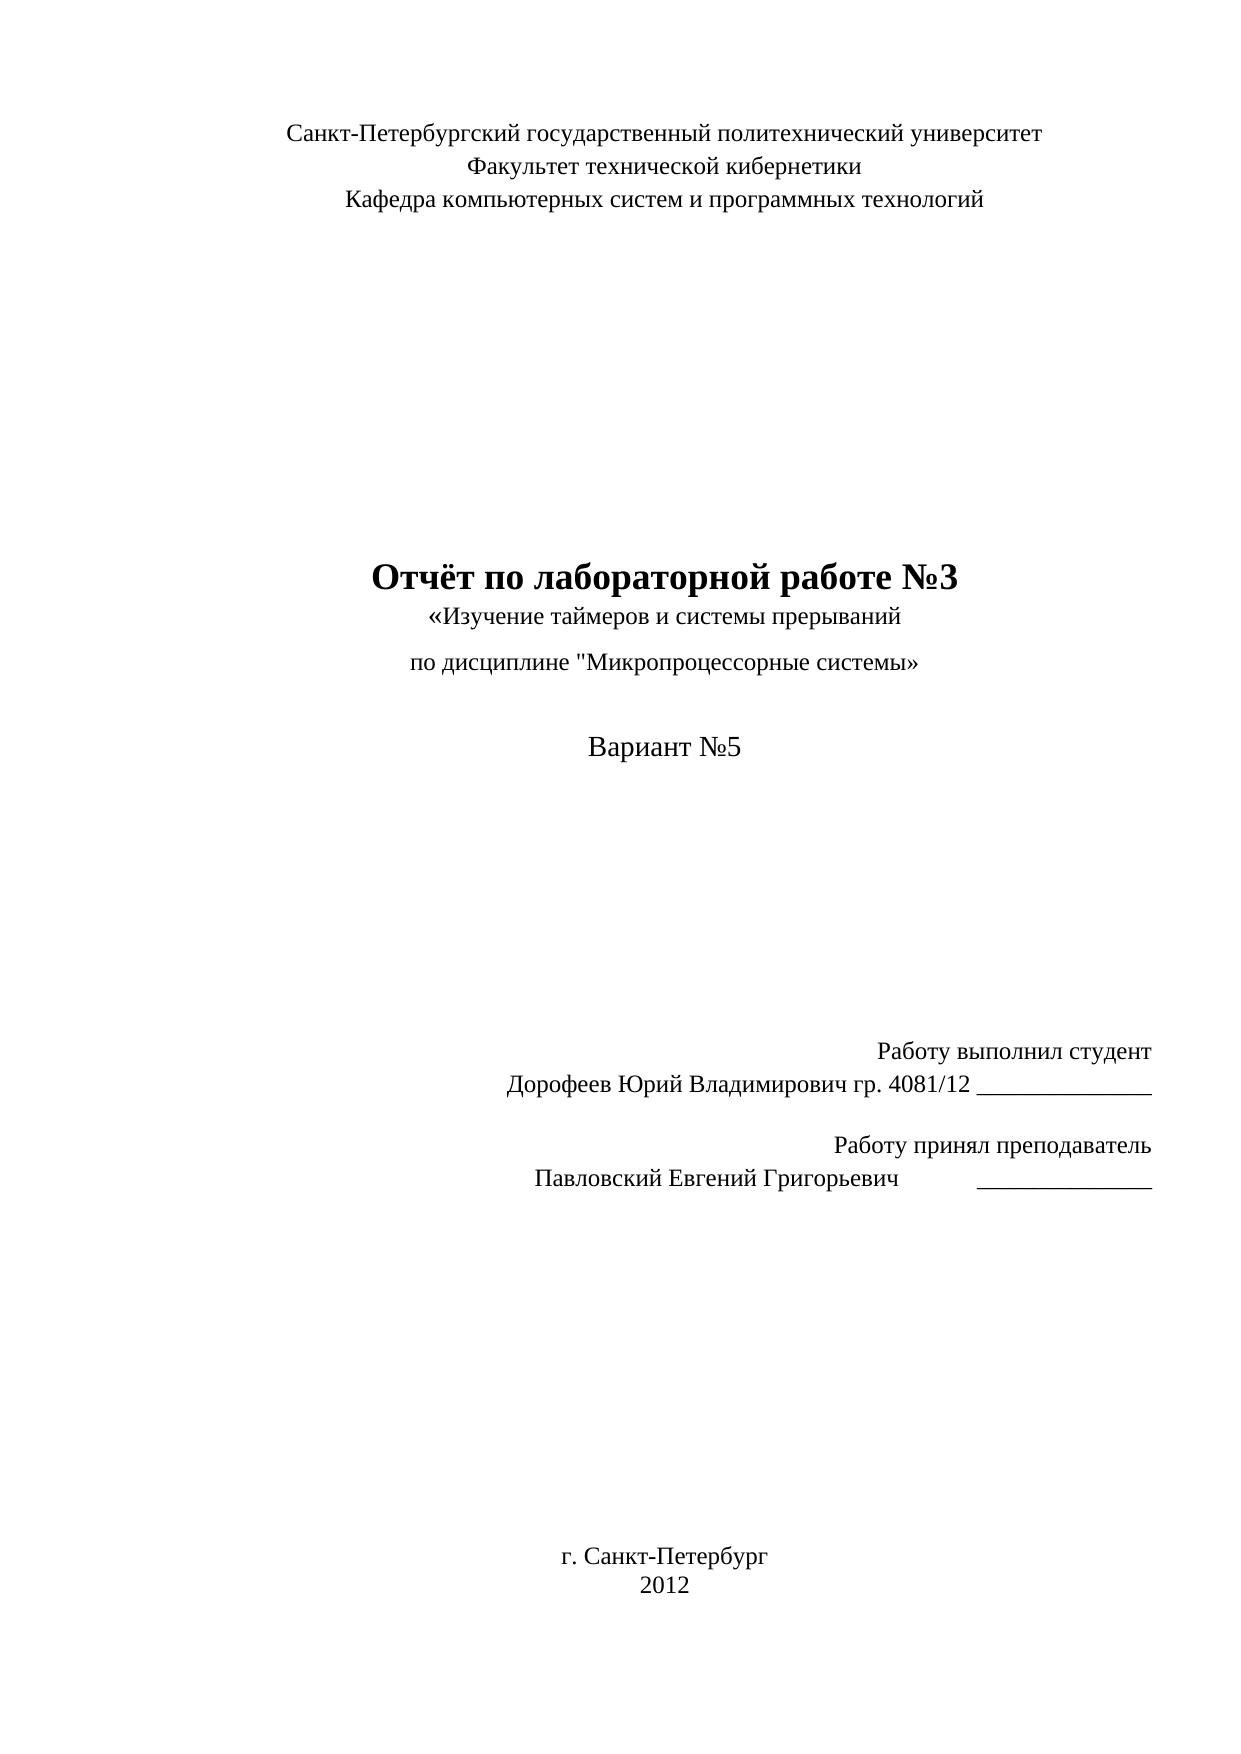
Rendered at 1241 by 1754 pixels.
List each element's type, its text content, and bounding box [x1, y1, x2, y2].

text Отчёт по лабораторной работе №3 [177, 554, 1152, 597]
text г. Санкт-Петербург [177, 1541, 1152, 1570]
text Павловский Евгений Григорьевич ______________ [177, 1163, 1152, 1192]
text по дисциплине "Микропроцессорные системы» [177, 647, 1152, 676]
text Факультет технической кибернетики [177, 151, 1152, 180]
text Санкт-Петербургский государственный политехнический университет [177, 118, 1152, 147]
text Кафедра компьютерных систем и программных технологий [177, 184, 1152, 213]
text «Изучение таймеров и системы прерываний [177, 597, 1152, 631]
text Дорофеев Юрий Владимирович гр. 4081/12 ______________ [177, 1069, 1152, 1098]
text Вариант №5 [177, 729, 1152, 763]
text 2012 [177, 1570, 1152, 1598]
text Работу принял преподаватель [177, 1130, 1152, 1159]
text Работу выполнил студент [177, 1036, 1152, 1065]
